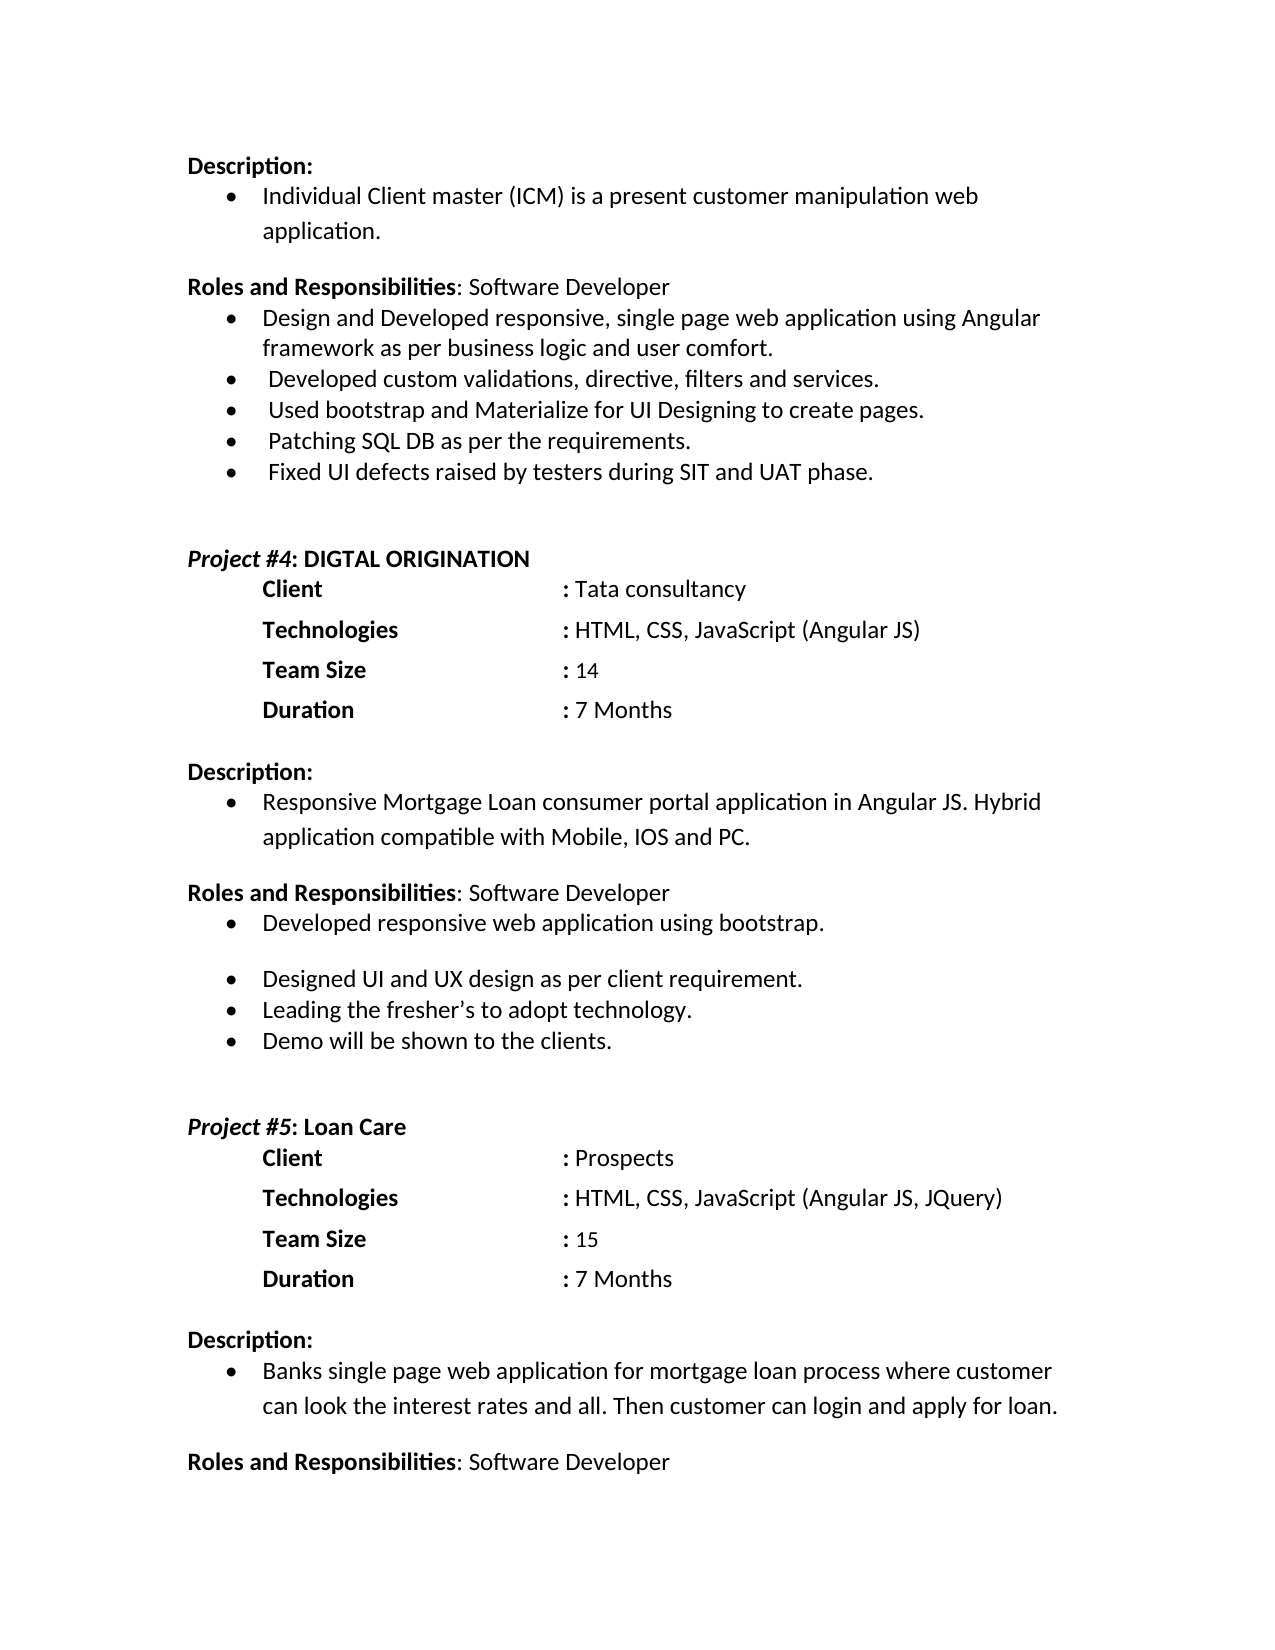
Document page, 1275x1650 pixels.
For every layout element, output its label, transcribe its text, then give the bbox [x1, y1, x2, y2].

list Designed UI and UX design as per client requirement. [225, 963, 1087, 994]
text Team Size : 14 [187, 654, 1087, 685]
list Used bootstrap and Materialize for UI Designing to create pages. [225, 394, 1087, 425]
list Banks single page web application for mortgage loan process where customer can look the interest rates and all. Then customer can login and apply for loan. [225, 1355, 1087, 1420]
text Technologies : HTML, CSS, JavaScript (Angular JS) [187, 614, 1087, 644]
text Client : Prospects [187, 1142, 1087, 1172]
text Description: [187, 150, 1087, 181]
text Roles and Responsibilities: Software Developer [187, 271, 1087, 302]
text Project #5: Loan Care [187, 1111, 1087, 1142]
text Client : Tata consultancy [187, 573, 1087, 604]
list Responsive Mortgage Loan consumer portal application in Angular JS. Hybrid application compatible with Mobile, IOS and PC. [225, 786, 1087, 852]
text Project #4: DIGTAL ORIGINATION [187, 543, 1087, 573]
text Team Size : 15 [187, 1223, 1087, 1253]
text Description: [187, 756, 1087, 786]
text Description: [187, 1324, 1087, 1355]
list Developed responsive web application using bootstrap. [225, 908, 1087, 938]
text Duration : 7 Months [187, 1263, 1087, 1294]
list Patching SQL DB as per the requirements. [225, 425, 1087, 456]
list Demo will be shown to the clients. [225, 1025, 1087, 1056]
list Leading the fresher’s to adopt technology. [225, 994, 1087, 1025]
list Individual Client master (ICM) is a present customer manipulation web application. [225, 181, 1087, 246]
list Developed custom validations, directive, filters and services. [225, 363, 1087, 394]
list Fixed UI defects raised by testers during SIT and UAT phase. [225, 456, 1087, 487]
text Roles and Responsibilities: Software Developer [187, 1446, 1087, 1476]
text Technologies : HTML, CSS, JavaScript (Angular JS, JQuery) [187, 1182, 1087, 1213]
text Duration : 7 Months [187, 695, 1087, 725]
list Design and Developed responsive, single page web application using Angular framework as per business logic and user comfort. [225, 302, 1087, 363]
text Roles and Responsibilities: Software Developer [187, 877, 1087, 908]
